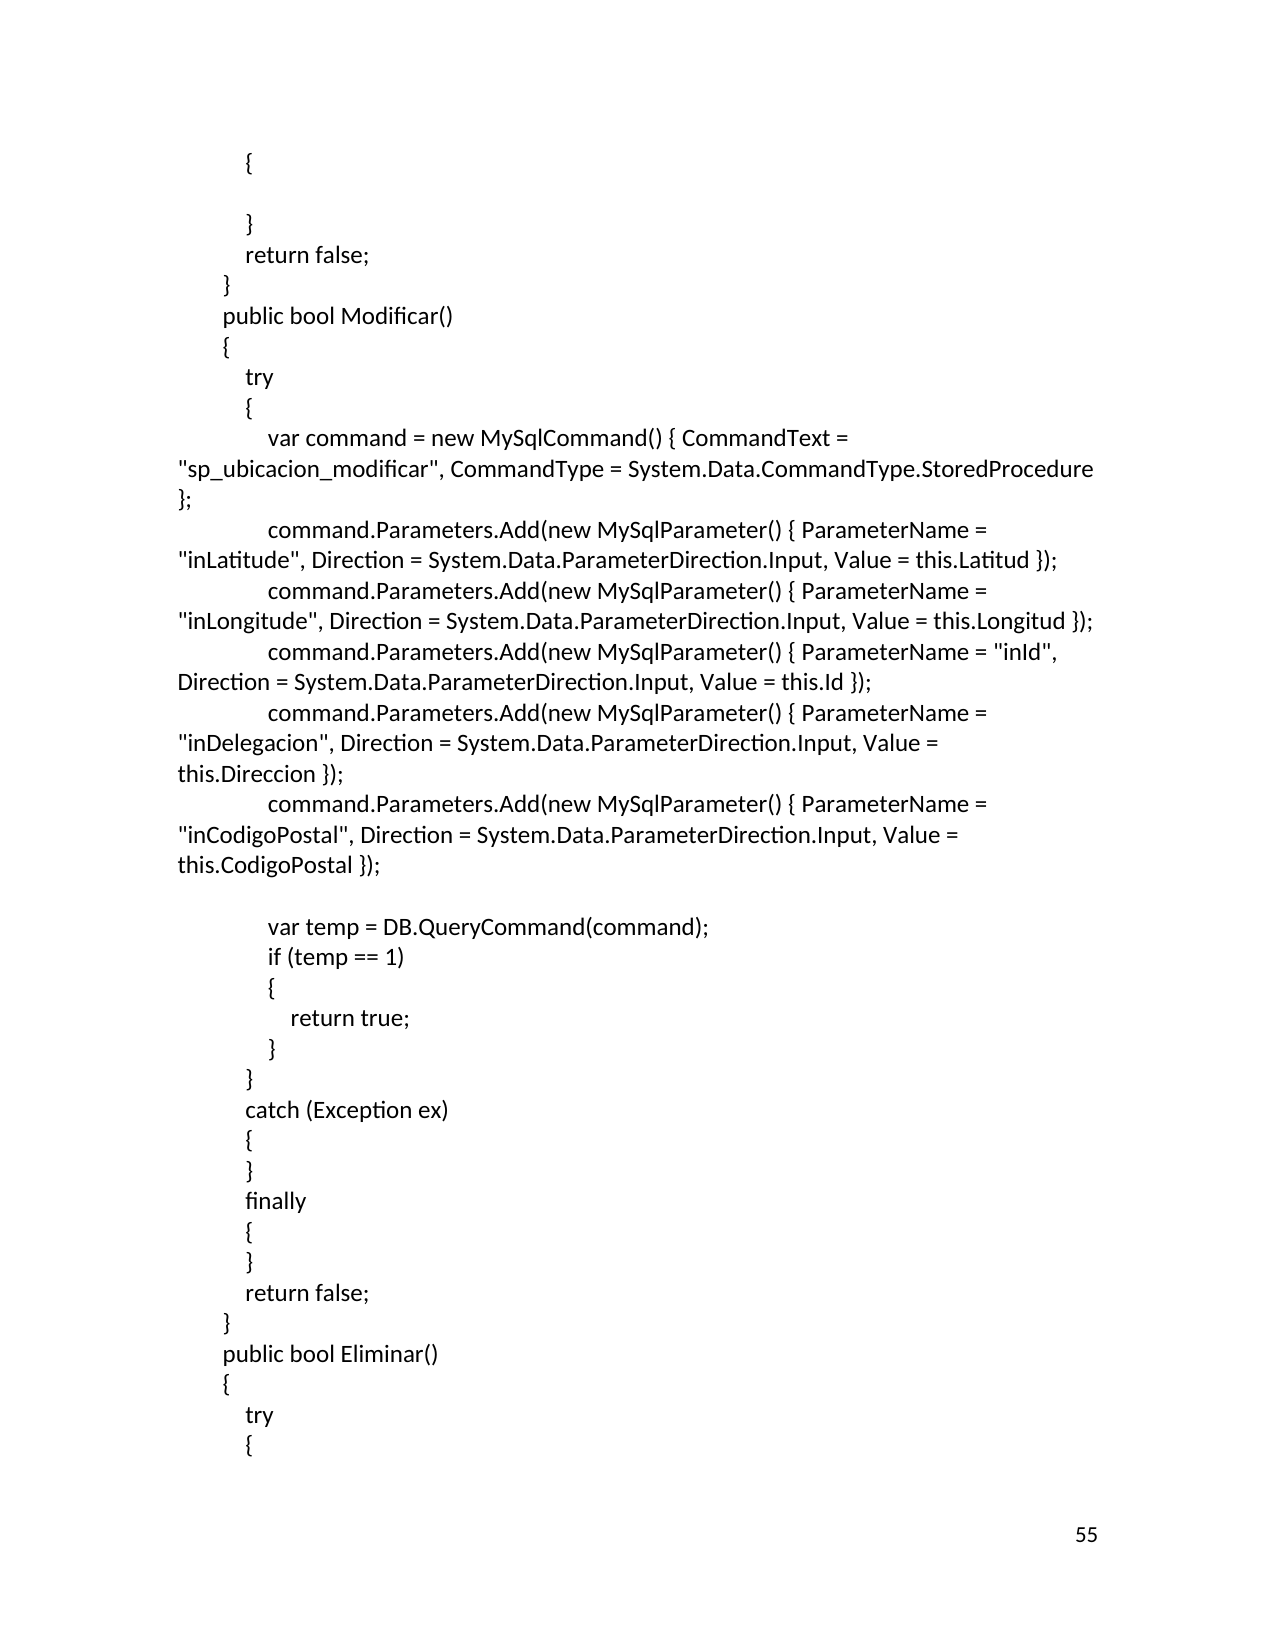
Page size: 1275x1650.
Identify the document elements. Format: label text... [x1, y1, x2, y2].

text { [177, 1429, 1098, 1460]
text } [177, 1155, 1098, 1185]
text } [177, 270, 1098, 300]
text finally [177, 1185, 1098, 1216]
text } [177, 209, 1098, 239]
text } [177, 1063, 1098, 1094]
text { [177, 331, 1098, 361]
text return false; [177, 1277, 1098, 1307]
text { [177, 1368, 1098, 1399]
text { [177, 1124, 1098, 1155]
text { [177, 972, 1098, 1002]
text var command = new MySqlCommand() { CommandText = "sp_ubicacion_modificar", CommandType = System.Data.CommandType.StoredProcedure }; [177, 422, 1098, 514]
text command.Parameters.Add(new MySqlParameter() { ParameterName = "inLatitude", Direction = System.Data.ParameterDirection.Input, Value = this.Latitud }); [177, 514, 1098, 575]
text { [177, 392, 1098, 422]
text } [177, 1246, 1098, 1277]
text { [177, 148, 1098, 178]
text { [177, 1216, 1098, 1246]
text } [177, 1307, 1098, 1338]
text public bool Eliminar() [177, 1338, 1098, 1368]
text try [177, 361, 1098, 392]
text try [177, 1399, 1098, 1429]
text command.Parameters.Add(new MySqlParameter() { ParameterName = "inId", Direction = System.Data.ParameterDirection.Input, Value = this.Id }); [177, 636, 1098, 697]
text return true; [177, 1002, 1098, 1033]
text if (temp == 1) [177, 941, 1098, 972]
text var temp = DB.QueryCommand(command); [177, 911, 1098, 941]
text command.Parameters.Add(new MySqlParameter() { ParameterName = "inCodigoPostal", Direction = System.Data.ParameterDirection.Input, Value = this.CodigoPostal }); [177, 788, 1098, 880]
text command.Parameters.Add(new MySqlParameter() { ParameterName = "inDelegacion", Direction = System.Data.ParameterDirection.Input, Value = this.Direccion }); [177, 697, 1098, 788]
text return false; [177, 239, 1098, 270]
text public bool Modificar() [177, 300, 1098, 331]
text } [177, 1033, 1098, 1063]
text command.Parameters.Add(new MySqlParameter() { ParameterName = "inLongitude", Direction = System.Data.ParameterDirection.Input, Value = this.Longitud }); [177, 575, 1098, 636]
text catch (Exception ex) [177, 1094, 1098, 1124]
